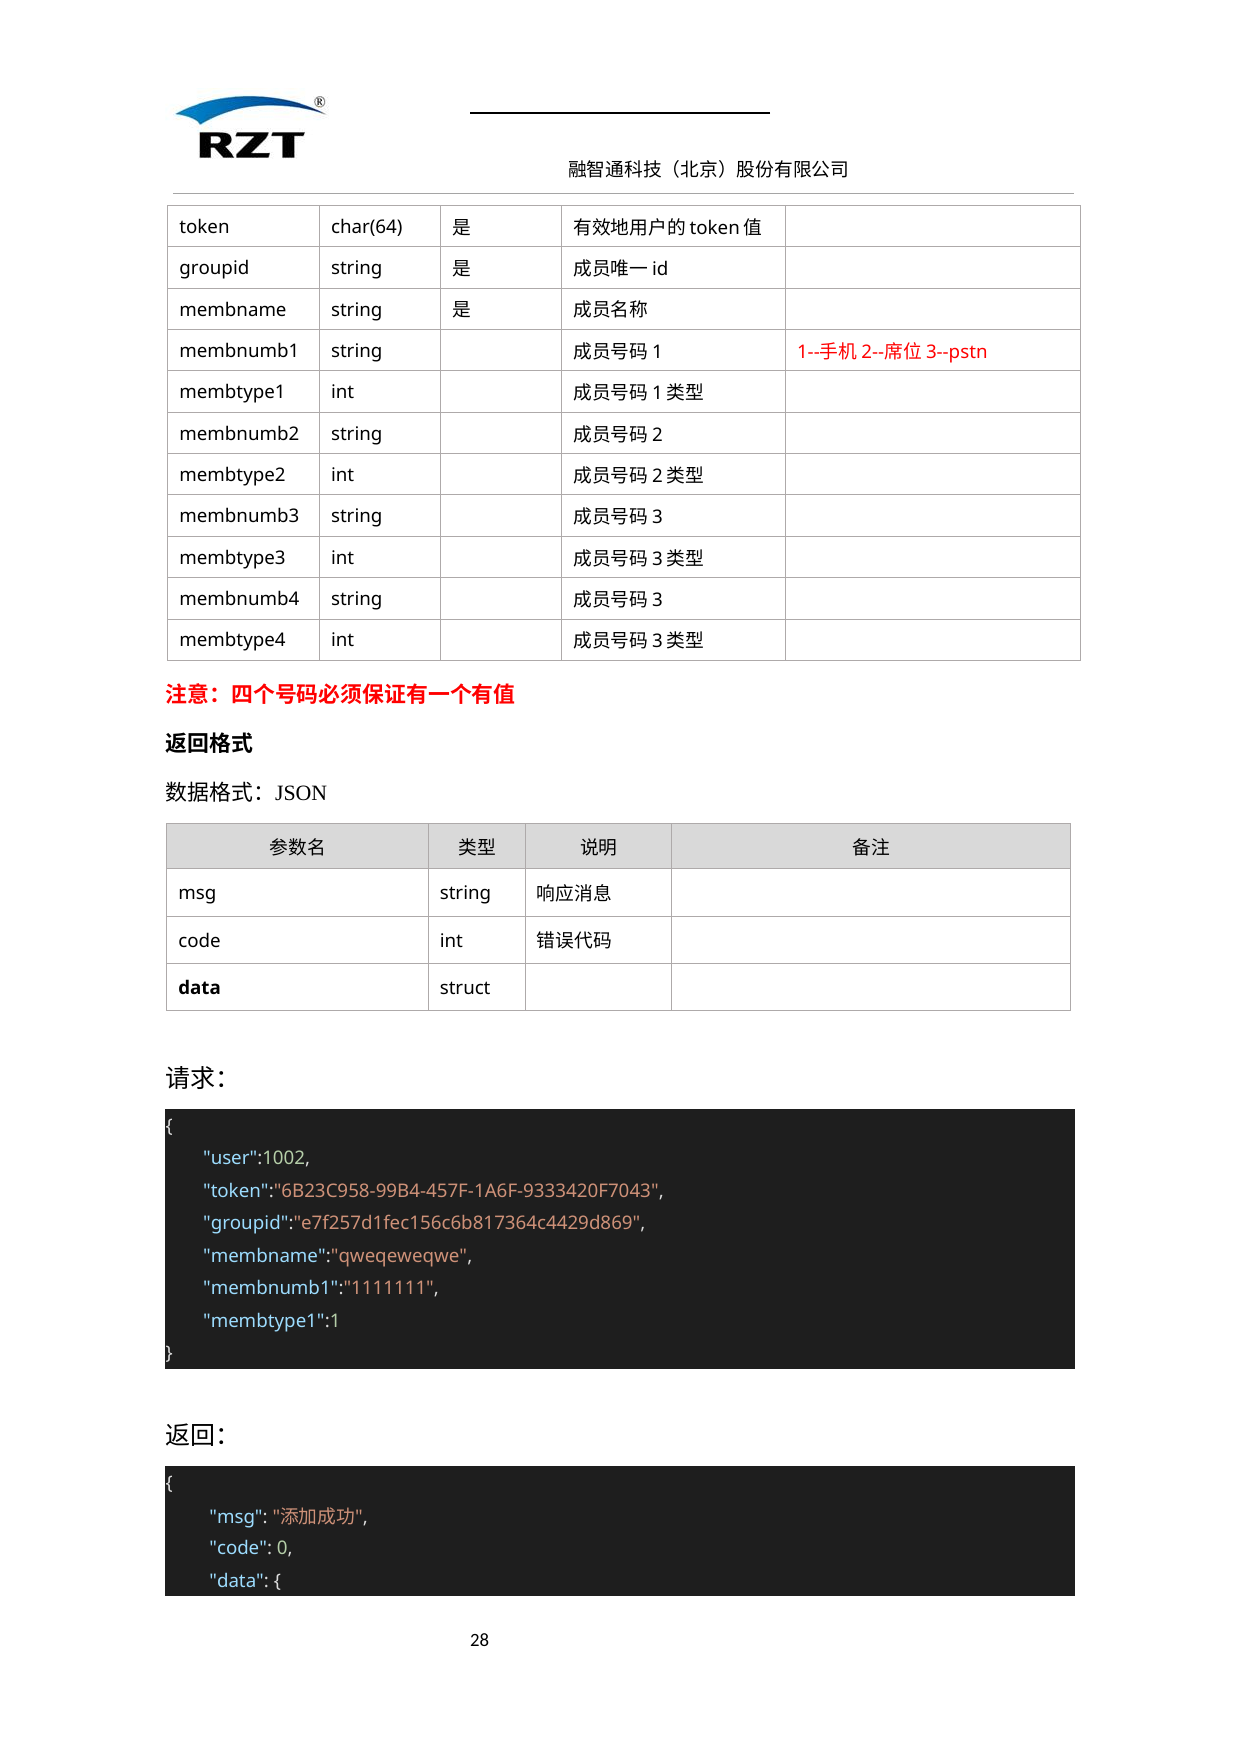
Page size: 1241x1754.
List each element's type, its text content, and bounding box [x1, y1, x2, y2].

table_cell membnumb2 [168, 413, 319, 453]
text "msg": "添加成功", [165, 1499, 1075, 1531]
text "membtype1":1 [165, 1304, 1075, 1336]
text 请求： [165, 1044, 1075, 1109]
text "code": 0, [165, 1531, 1075, 1564]
table_cell membtype1 [168, 371, 319, 412]
table_header 类型 [429, 824, 525, 868]
table_cell 成员名称 [562, 289, 785, 329]
table_cell [786, 247, 1080, 288]
table_cell [441, 371, 561, 412]
table_cell membnumb3 [168, 495, 319, 536]
table_cell [441, 578, 561, 618]
table_cell [441, 620, 561, 660]
table_cell 错误代码 [526, 917, 671, 963]
table_cell data [167, 964, 428, 1010]
table_cell int [429, 917, 525, 963]
table_cell [786, 289, 1080, 329]
table_cell int [320, 620, 440, 660]
table_header 参数名 [167, 824, 428, 868]
table_cell [672, 964, 1070, 1010]
table_cell membtype4 [168, 620, 319, 660]
table_cell string [320, 330, 440, 370]
table_cell 成员号码2类型 [562, 454, 785, 494]
text } [165, 1336, 1075, 1369]
table_cell 是 [441, 289, 561, 329]
table_cell string [429, 869, 525, 916]
table_cell [672, 917, 1070, 963]
text 返回： [165, 1401, 1075, 1466]
table_cell [786, 454, 1080, 494]
table_cell [672, 869, 1070, 916]
table_cell [786, 537, 1080, 577]
table_cell [441, 454, 561, 494]
table_cell 成员号码1 [562, 330, 785, 370]
table_cell string [320, 289, 440, 329]
table_cell [786, 620, 1080, 660]
table_cell membtype3 [168, 537, 319, 577]
table_cell int [320, 371, 440, 412]
table_cell 成员号码2 [562, 413, 785, 453]
text "membnumb1":"1111111", [165, 1271, 1075, 1304]
table_cell token [168, 206, 319, 246]
table_cell 1--手机 2--席位 3--pstn [786, 330, 1080, 370]
table_cell [786, 413, 1080, 453]
table_cell [786, 578, 1080, 618]
table_cell [441, 330, 561, 370]
text "groupid":"e7f257d1fec156c6b817364c4429d869", [165, 1206, 1075, 1239]
table_cell 是 [441, 206, 561, 246]
table_cell groupid [168, 247, 319, 288]
table_cell membtype2 [168, 454, 319, 494]
table_cell membnumb1 [168, 330, 319, 370]
text "membname":"qweqeweqwe", [165, 1239, 1075, 1271]
table_cell code [167, 917, 428, 963]
table_cell msg [167, 869, 428, 916]
text 数据格式：JSON [165, 774, 1075, 807]
table_cell [786, 206, 1080, 246]
table_cell 有效地用户的token值 [562, 206, 785, 246]
table_cell string [320, 413, 440, 453]
table_cell 响应消息 [526, 869, 671, 916]
table_cell [786, 495, 1080, 536]
table_cell struct [429, 964, 525, 1010]
table_cell 成员号码3类型 [562, 620, 785, 660]
table_cell 成员号码1类型 [562, 371, 785, 412]
text 返回格式 [165, 726, 1075, 758]
table_cell 成员唯一id [562, 247, 785, 288]
table_cell [786, 371, 1080, 412]
text { [165, 1109, 1075, 1141]
table_cell string [320, 578, 440, 618]
picture [165, 88, 334, 177]
table_cell 是 [441, 247, 561, 288]
table_cell 成员号码3 [562, 578, 785, 618]
table_header 备注 [672, 824, 1070, 868]
text "data": { [165, 1564, 1075, 1596]
text 注意：四个号码必须保证有一个有值 [165, 677, 1075, 709]
text "token":"6B23C958-99B4-457F-1A6F-9333420F7043", [165, 1174, 1075, 1206]
table_cell string [320, 247, 440, 288]
table_header 说明 [526, 824, 671, 868]
table_cell membname [168, 289, 319, 329]
table_cell membnumb4 [168, 578, 319, 618]
table_cell 成员号码3 [562, 495, 785, 536]
table_cell int [320, 454, 440, 494]
table_cell 成员号码3类型 [562, 537, 785, 577]
table_cell char(64) [320, 206, 440, 246]
table_cell [441, 495, 561, 536]
table_cell [441, 537, 561, 577]
table_cell string [320, 495, 440, 536]
table_cell [526, 964, 671, 1010]
table_cell [441, 413, 561, 453]
table_cell int [320, 537, 440, 577]
text { [165, 1466, 1075, 1499]
text "user":1002, [165, 1141, 1075, 1174]
